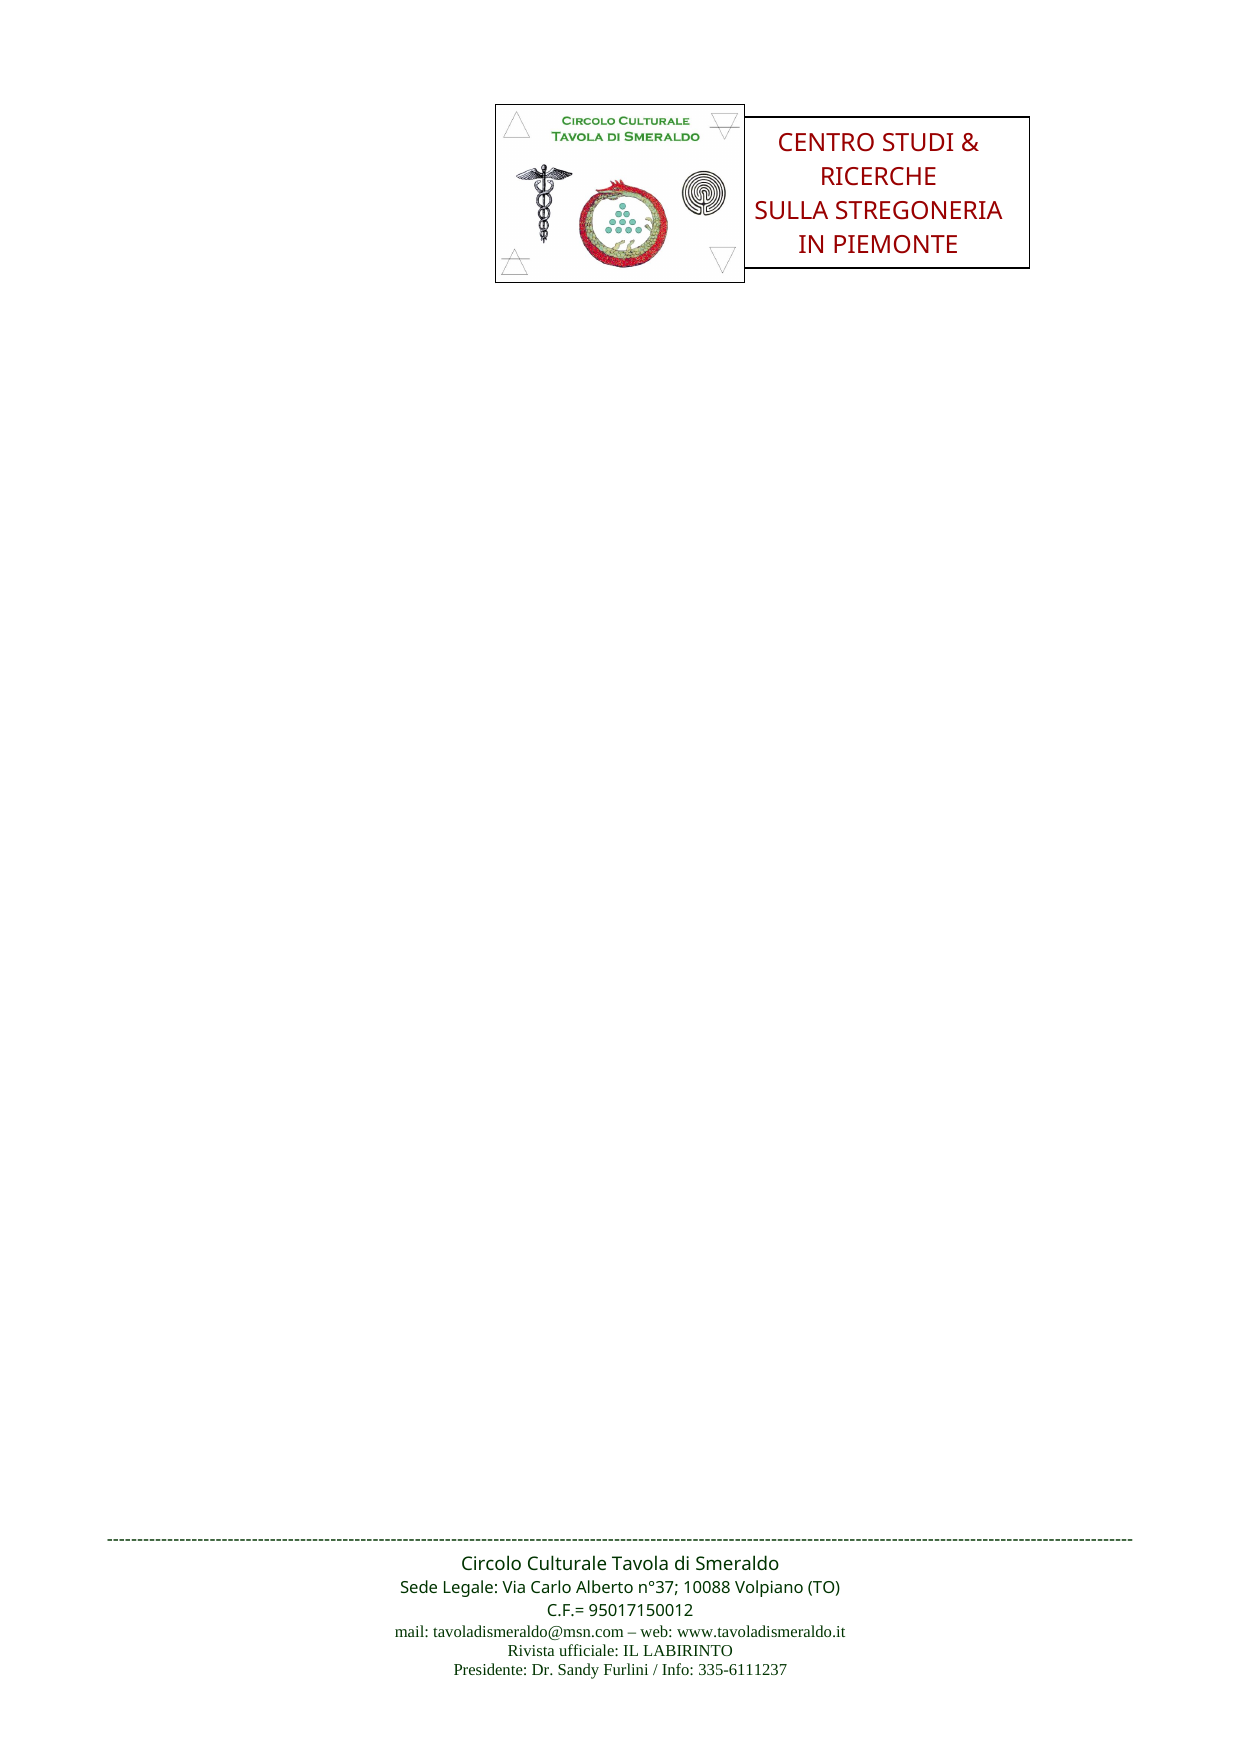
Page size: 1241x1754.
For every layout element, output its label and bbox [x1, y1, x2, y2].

picture [496, 105, 744, 282]
